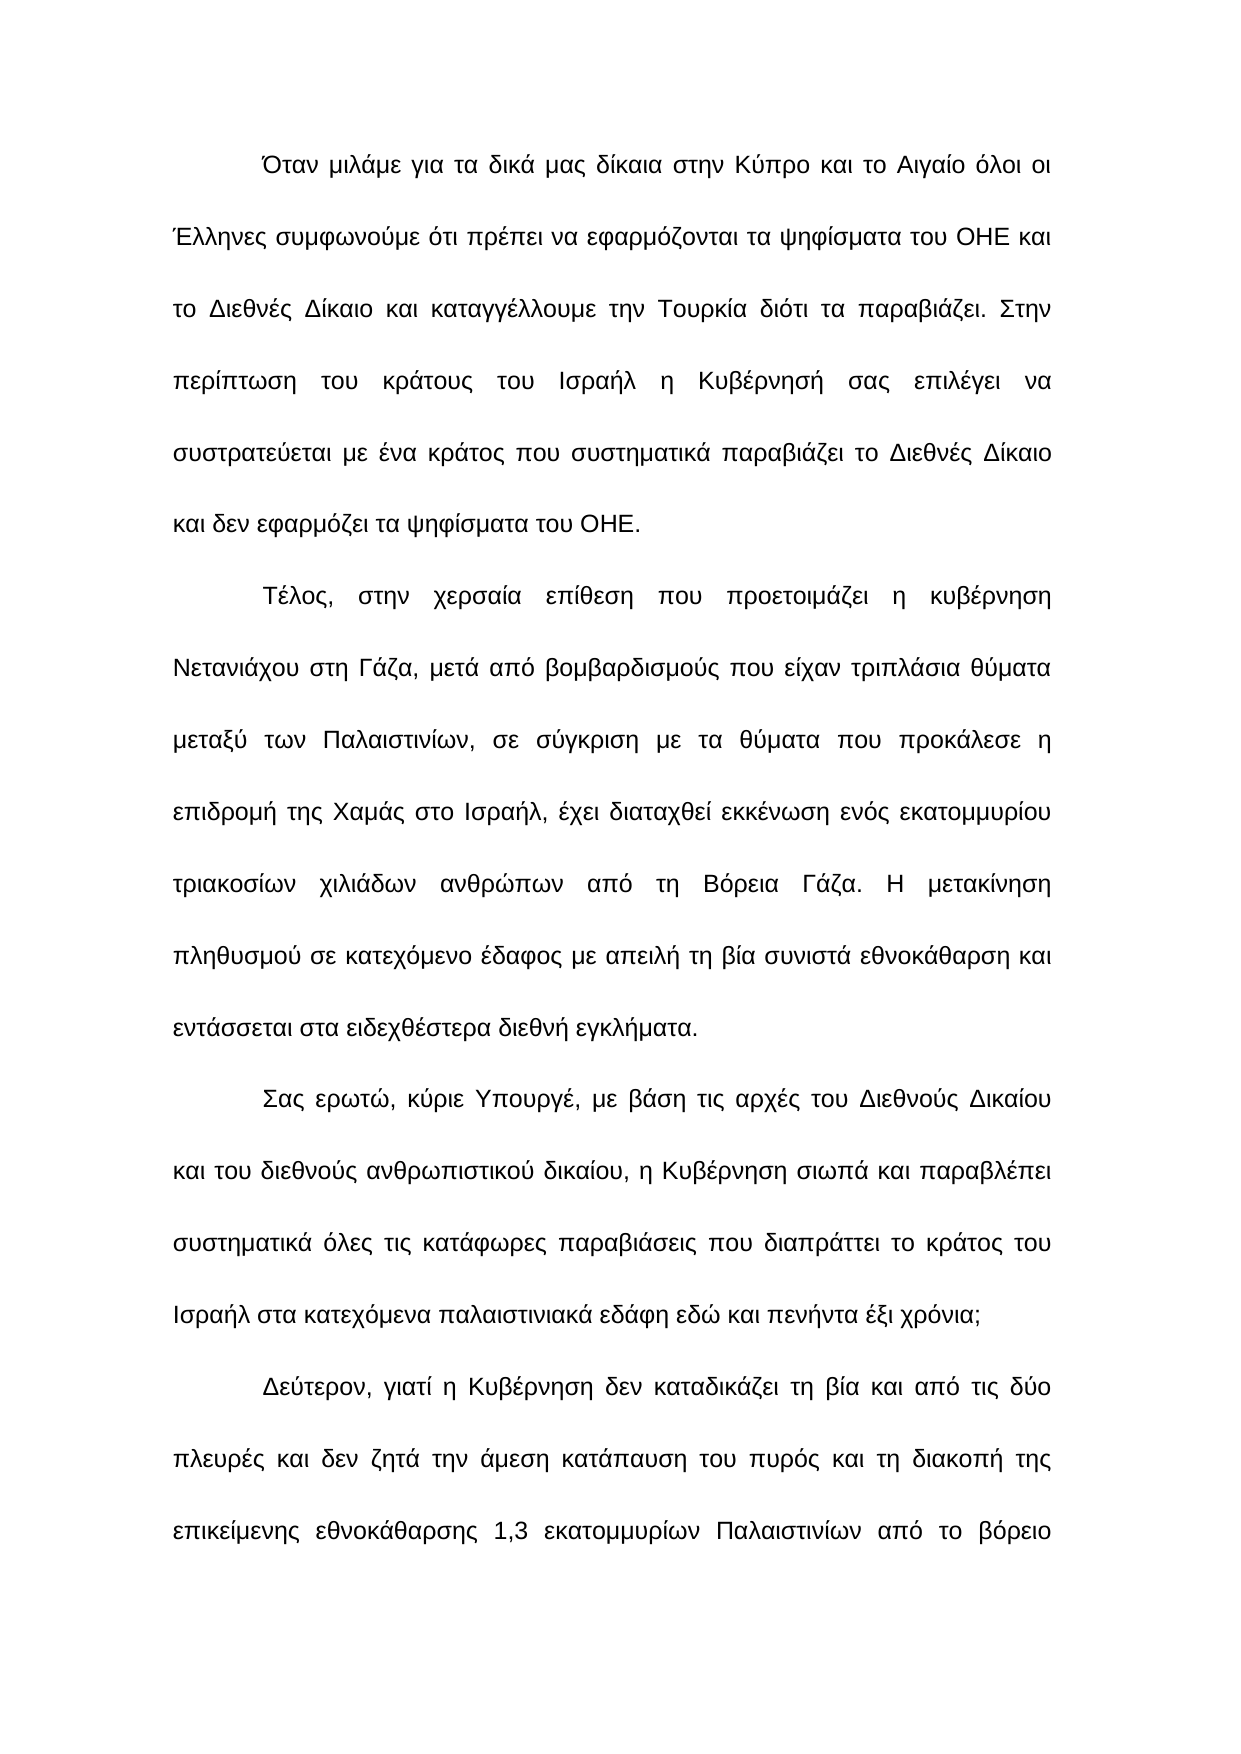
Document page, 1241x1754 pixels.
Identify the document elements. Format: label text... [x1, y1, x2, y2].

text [173, 1372, 1053, 1544]
text Τέλος, στην χερσαία επίθεση που προετοιμάζει η κυβέρνηση Νετανιάχου στη Γάζα, μετά από βομβαρδισμούς που είχαν τριπλάσια θύματα μεταξύ των Παλαιστινίων, σε σύγκριση με τα θύματα που προκάλεσε η επιδρομή της Χαμάς στο Ισραήλ, έχει διαταχθεί εκκένωση ενός εκατομμυρίου τριακοσίων χιλιάδων ανθρώπων από τη Βόρεια Γάζα. Η μετακίνηση πληθυσμού σε κατεχόμενο έδαφος με απειλή τη βία συνιστά εθνοκάθαρση και εντάσσεται στα ειδεχθέστερα διεθνή εγκλήματα. [173, 581, 1053, 1041]
text Όταν μιλάμε για τα δικά μας δίκαια στην Κύπρο και το Αιγαίο όλοι οι Έλληνες συμφωνούμε ότι πρέπει να εφαρμόζονται τα ψηφίσματα του ΟΗΕ και το Διεθνές Δίκαιο και καταγγέλλουμε την Τουρκία διότι τα παραβιάζει. Στην περίπτωση του κράτους του Ισραήλ η Κυβέρνησή σας επιλέγει να συστρατεύεται με ένα κράτος που συστηματικά παραβιάζει το Διεθνές Δίκαιο και δεν εφαρμόζει τα ψηφίσματα του ΟΗΕ. [173, 150, 1053, 538]
text Σας ερωτώ, κύριε Υπουργέ, με βάση τις αρχές του Διεθνούς Δικαίου και του διεθνούς ανθρωπιστικού δικαίου, η Κυβέρνηση σιωπά και παραβλέπει συστηματικά όλες τις κατάφωρες παραβιάσεις που διαπράττει το κράτος του Ισραήλ στα κατεχόμενα παλαιστινιακά εδάφη εδώ και πενήντα έξι χρόνια; [173, 1084, 1053, 1329]
